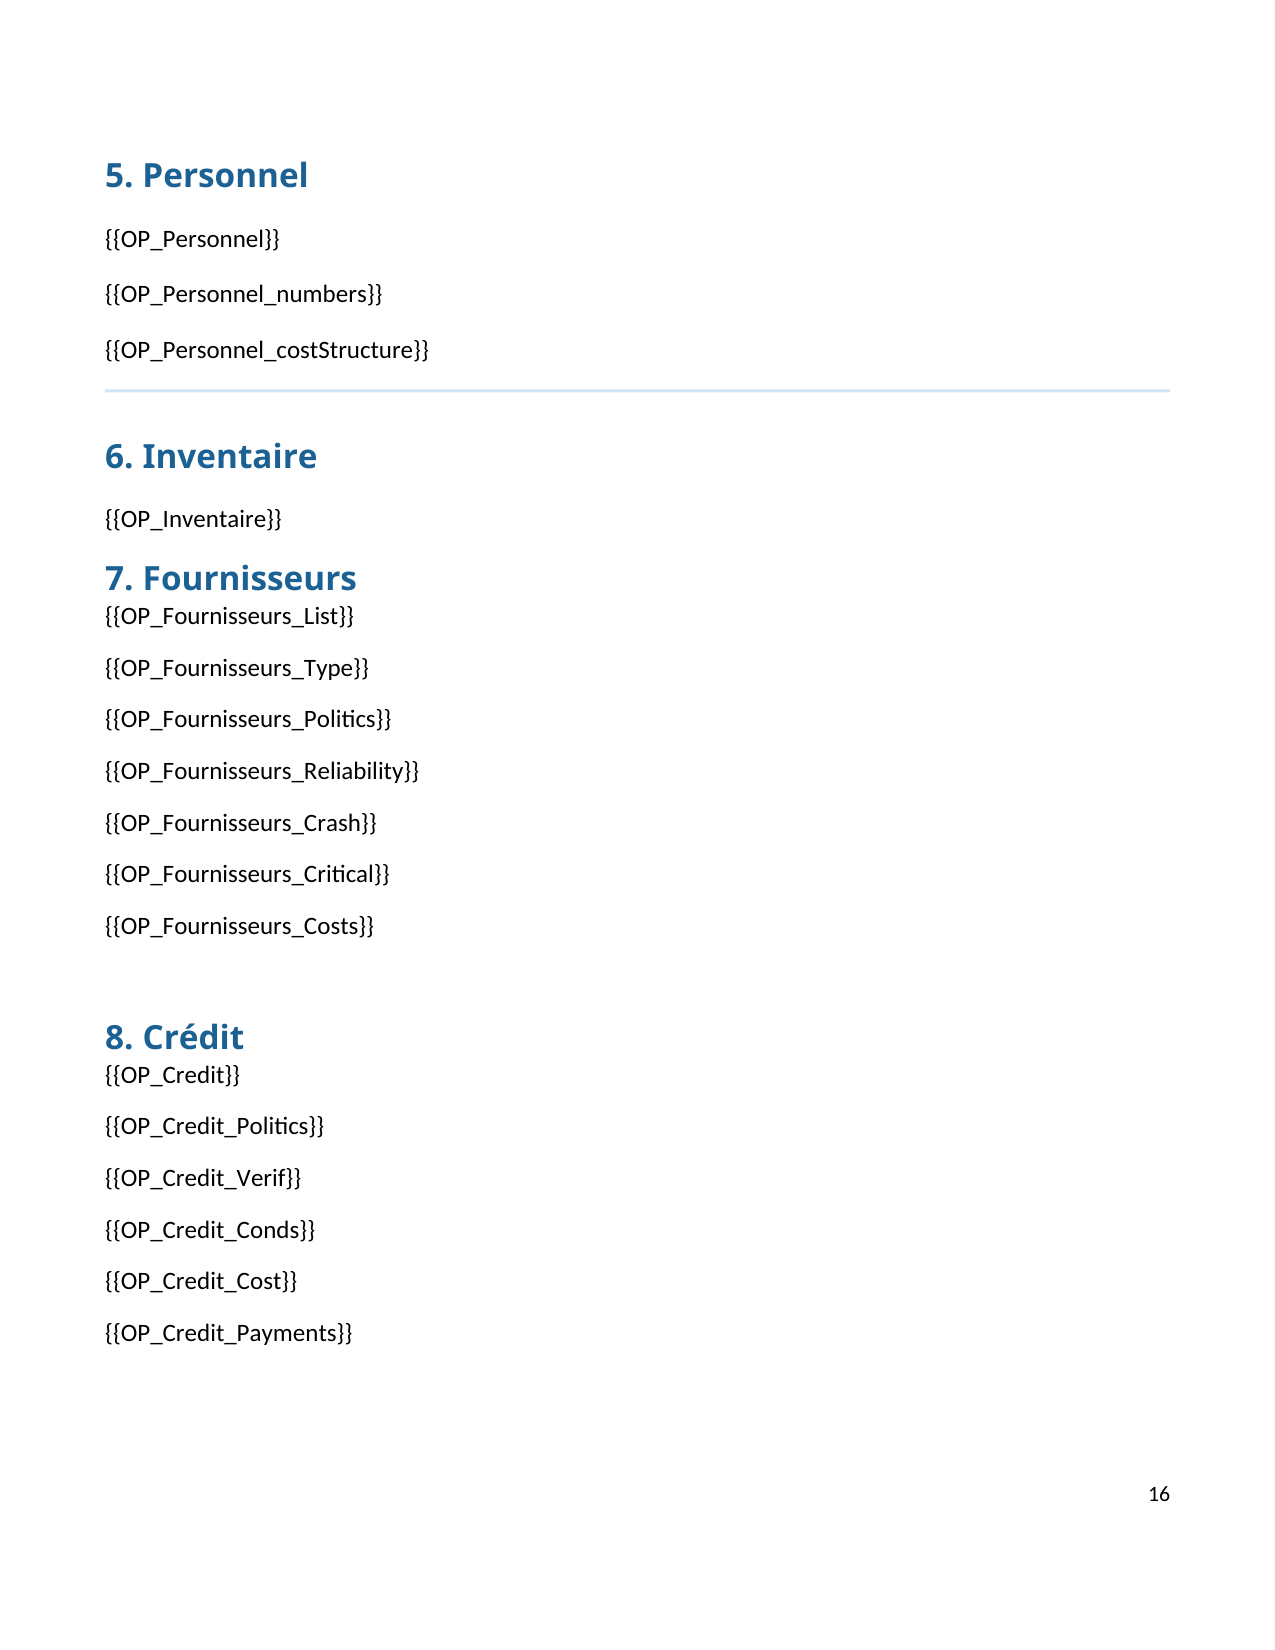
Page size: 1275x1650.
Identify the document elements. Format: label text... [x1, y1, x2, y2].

subtitle Inventaire [105, 433, 1170, 478]
text {{OP_Fournisseurs_Costs}} [105, 910, 1170, 941]
text {{OP_Fournisseurs_Politics}} [105, 703, 1170, 734]
text {{OP_Fournisseurs_List}} [105, 600, 1170, 631]
text {{OP_Credit_Conds}} [105, 1214, 1170, 1244]
text {{OP_Credit_Cost}} [105, 1266, 1170, 1296]
subtitle Crédit [105, 1013, 1170, 1059]
text {{OP_Credit_Payments}} [105, 1317, 1170, 1348]
text {{OP_Credit_Verif}} [105, 1162, 1170, 1193]
text {{OP_Credit}} [105, 1059, 1170, 1089]
text {{OP_Credit_Politics}} [105, 1111, 1170, 1141]
text {{OP_Fournisseurs_Type}} [105, 652, 1170, 682]
text {{OP_Personnel_numbers}} [105, 278, 1170, 309]
text {{OP_Personnel}} [105, 223, 1170, 253]
text {{OP_Fournisseurs_Critical}} [105, 858, 1170, 889]
text {{OP_Personnel_costStructure}} [105, 334, 1170, 364]
text {{OP_Fournisseurs_Crash}} [105, 807, 1170, 837]
subtitle Fournisseurs [105, 555, 1170, 600]
text {{OP_Inventaire}} [105, 503, 1170, 533]
subtitle 5. Personnel [105, 152, 1170, 198]
text {{OP_Fournisseurs_Reliability}} [105, 755, 1170, 786]
